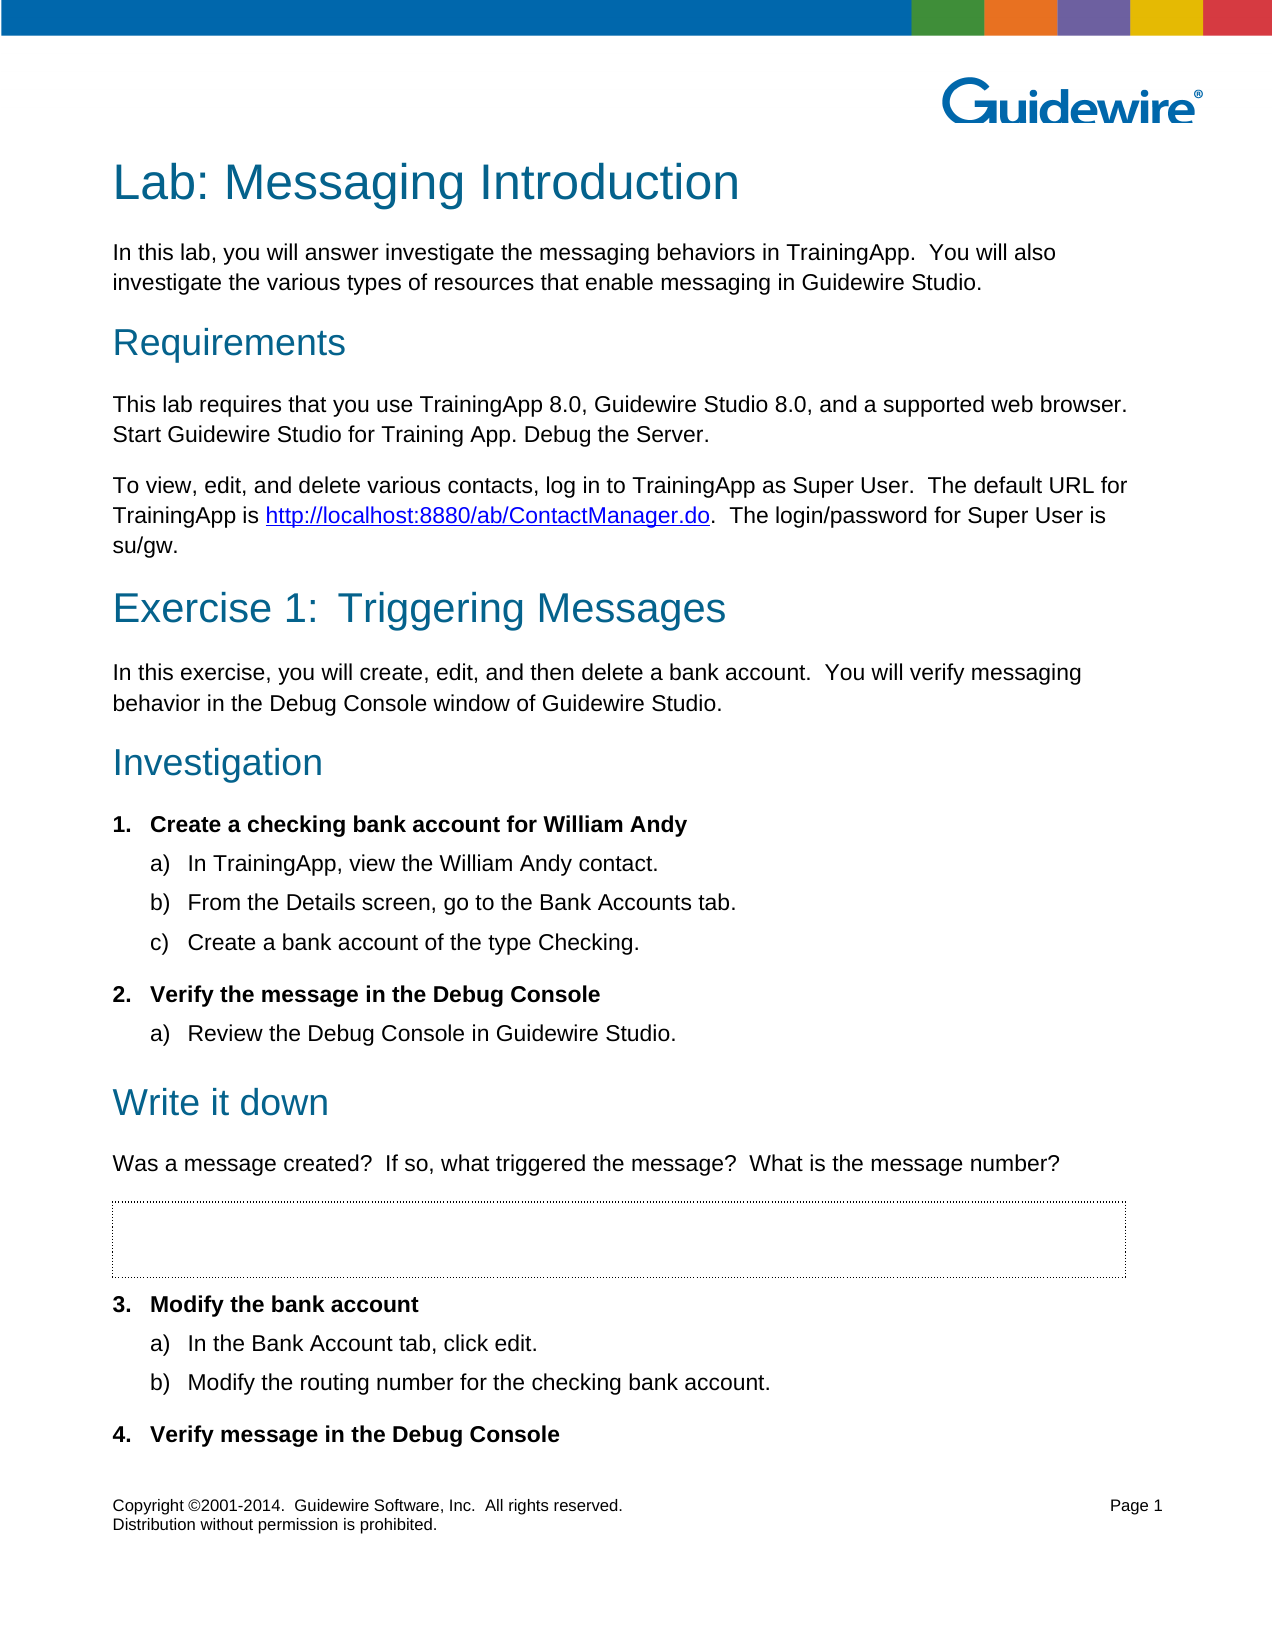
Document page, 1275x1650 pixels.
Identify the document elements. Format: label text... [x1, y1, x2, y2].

list From the Details screen, go to the Bank Accounts tab. [150, 889, 1162, 916]
list Create a checking bank account for William Andy [112, 811, 1162, 837]
list In the Bank Account tab, click edit. [150, 1329, 1162, 1356]
text This lab requires that you use TrainingApp 8.0, Guidewire Studio 8.0, and a supported web browser. Start Guidewire Studio for Training App. Debug the Server. [112, 391, 1132, 447]
text Write it down [112, 1080, 1162, 1123]
picture [0, 0, 1271, 122]
table_header [113, 1201, 1125, 1277]
list In TrainingApp, view the William Andy contact. [150, 850, 1162, 876]
text In this exercise, you will create, edit, and then delete a bank account. You will verify messaging behavior in the Debug Console window of Guidewire Studio. [112, 659, 1132, 716]
text To view, edit, and delete various contacts, log in to TrainingApp as Super User. The default URL for TrainingApp is http://localhost:8880/ab/ContactManager.do. The login/password for Super User is su/gw. [112, 472, 1132, 559]
text Investigation [112, 741, 1162, 784]
text Triggering Messages [112, 583, 1162, 631]
text Requirements [112, 320, 1162, 363]
list Modify the routing number for the checking bank account. [150, 1369, 1162, 1395]
text In this lab, you will answer investigate the messaging behaviors in TrainingApp. You will also investigate the various types of resources that enable messaging in Guidewire Studio. [112, 239, 1132, 296]
list Verify the message in the Debug Console [112, 981, 1162, 1007]
list Review the Debug Console in Guidewire Studio. [150, 1020, 1162, 1046]
list Create a bank account of the type Checking. [150, 929, 1162, 955]
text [112, 1150, 1132, 1177]
list Verify message in the Debug Console [112, 1421, 1162, 1447]
list Modify the bank account [112, 1291, 1162, 1317]
text Lab: Messaging Introduction [112, 152, 1162, 210]
